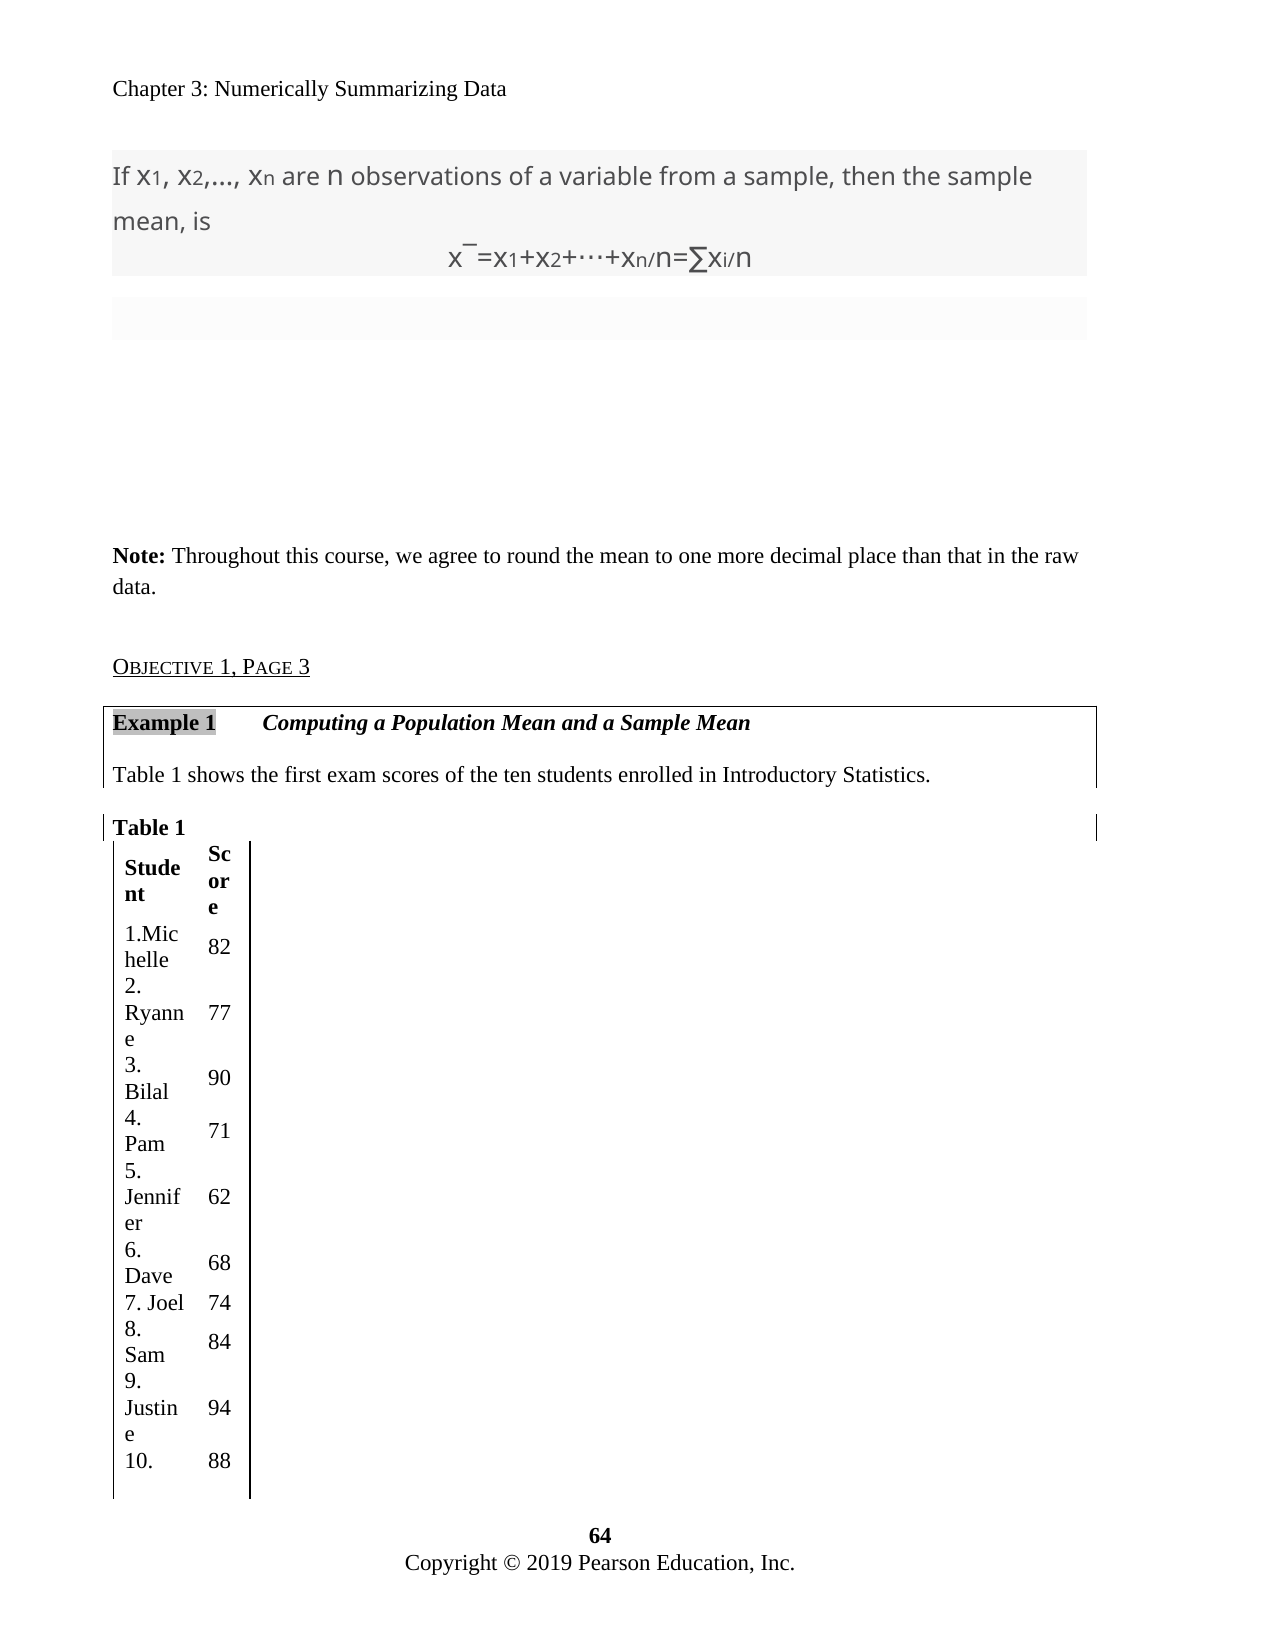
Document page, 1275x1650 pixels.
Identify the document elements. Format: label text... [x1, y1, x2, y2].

table_cell 6. Dave [114, 1236, 197, 1288]
text Objective 1, Page 3 [112, 653, 1087, 679]
text Table 1 shows the first exam scores of the ten students enrolled in Introductory Statistics. [104, 758, 1096, 788]
text If x1, x2,…, xn are n observations of a variable from a sample, then the sample mean, is [112, 150, 1087, 237]
table_cell 1.Michelle [114, 920, 197, 972]
table_cell 82 [197, 920, 249, 972]
table_cell 4. Pam [114, 1104, 197, 1157]
table_cell 7. Joel [114, 1289, 197, 1315]
table_cell 3. Bilal [114, 1051, 197, 1104]
table_cell 68 [197, 1236, 249, 1288]
table_cell 77 [197, 972, 249, 1051]
text Example 1 Computing a Population Mean and a Sample Mean [104, 707, 1096, 735]
table_cell 9. Justine [114, 1368, 197, 1447]
text x¯=x1+x2+⋅⋅⋅+xn/n=∑xi/n [112, 237, 1087, 276]
table_cell 5. Jennifer [114, 1157, 197, 1236]
table_cell 84 [197, 1315, 249, 1368]
table_cell 8. Sam [114, 1315, 197, 1368]
text Note: Throughout this course, we agree to round the mean to one more decimal place than that in the raw data. [112, 542, 1087, 599]
table_cell 88 [197, 1447, 249, 1499]
table_cell 74 [197, 1289, 249, 1315]
table_cell 62 [197, 1157, 249, 1236]
table_cell 10. Juan [114, 1447, 197, 1499]
table_cell 71 [197, 1104, 249, 1157]
table_cell 2. Ryanne [114, 972, 197, 1051]
table_cell 94 [197, 1368, 249, 1447]
table_cell 90 [197, 1051, 249, 1104]
table_header Student [114, 841, 197, 919]
text Table 1 [104, 814, 1096, 841]
table_header Score [197, 841, 249, 919]
